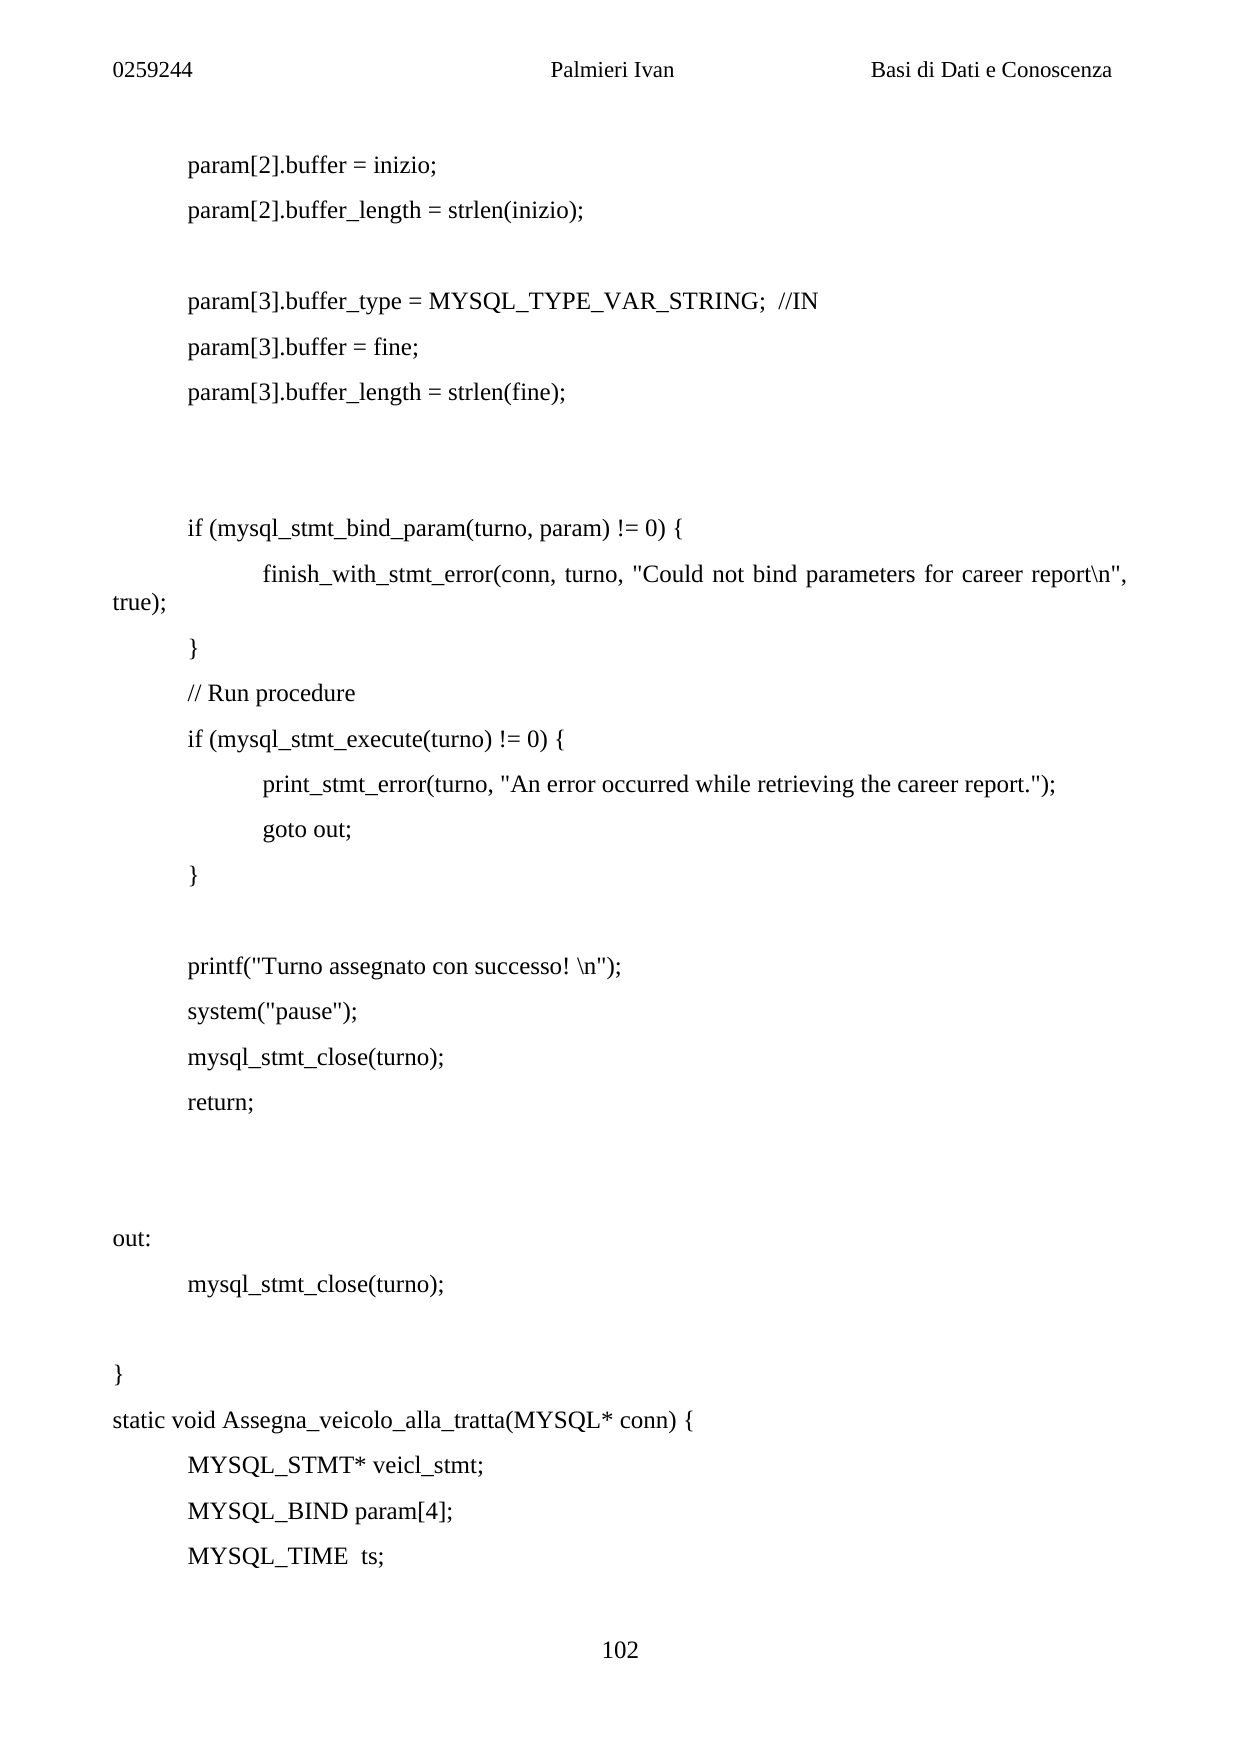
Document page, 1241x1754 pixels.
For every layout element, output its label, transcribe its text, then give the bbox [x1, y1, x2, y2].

text out: [112, 1223, 1128, 1252]
text // Run procedure [112, 678, 1128, 707]
text param[3].buffer_type = MYSQL_TYPE_VAR_STRING; //IN [112, 286, 1128, 315]
text param[3].buffer_length = strlen(fine); [112, 377, 1128, 406]
text if (mysql_stmt_execute(turno) != 0) { [112, 724, 1128, 752]
text if (mysql_stmt_bind_param(turno, param) != 0) { [112, 513, 1128, 542]
text mysql_stmt_close(turno); [112, 1042, 1128, 1070]
text printf("Turno assegnato con successo! \n"); [112, 951, 1128, 979]
text print_stmt_error(turno, "An error occurred while retrieving the career report."); [112, 769, 1128, 798]
text finish_with_stmt_error(conn, turno, "Could not bind parameters for career report\n", true); [112, 559, 1128, 616]
text MYSQL_TIME ts; [112, 1541, 1128, 1570]
text } [112, 1359, 1128, 1388]
text } [112, 633, 1128, 662]
text param[2].buffer = inizio; [112, 150, 1128, 179]
text goto out; [112, 814, 1128, 843]
text system("pause"); [112, 996, 1128, 1025]
text MYSQL_BIND param[4]; [112, 1496, 1128, 1524]
text static void Assegna_veicolo_alla_tratta(MYSQL* conn) { [112, 1405, 1128, 1434]
text return; [112, 1087, 1128, 1116]
text MYSQL_STMT* veicl_stmt; [112, 1450, 1128, 1479]
text mysql_stmt_close(turno); [112, 1269, 1128, 1297]
text } [112, 860, 1128, 889]
text param[3].buffer = fine; [112, 332, 1128, 360]
text param[2].buffer_length = strlen(inizio); [112, 195, 1128, 224]
